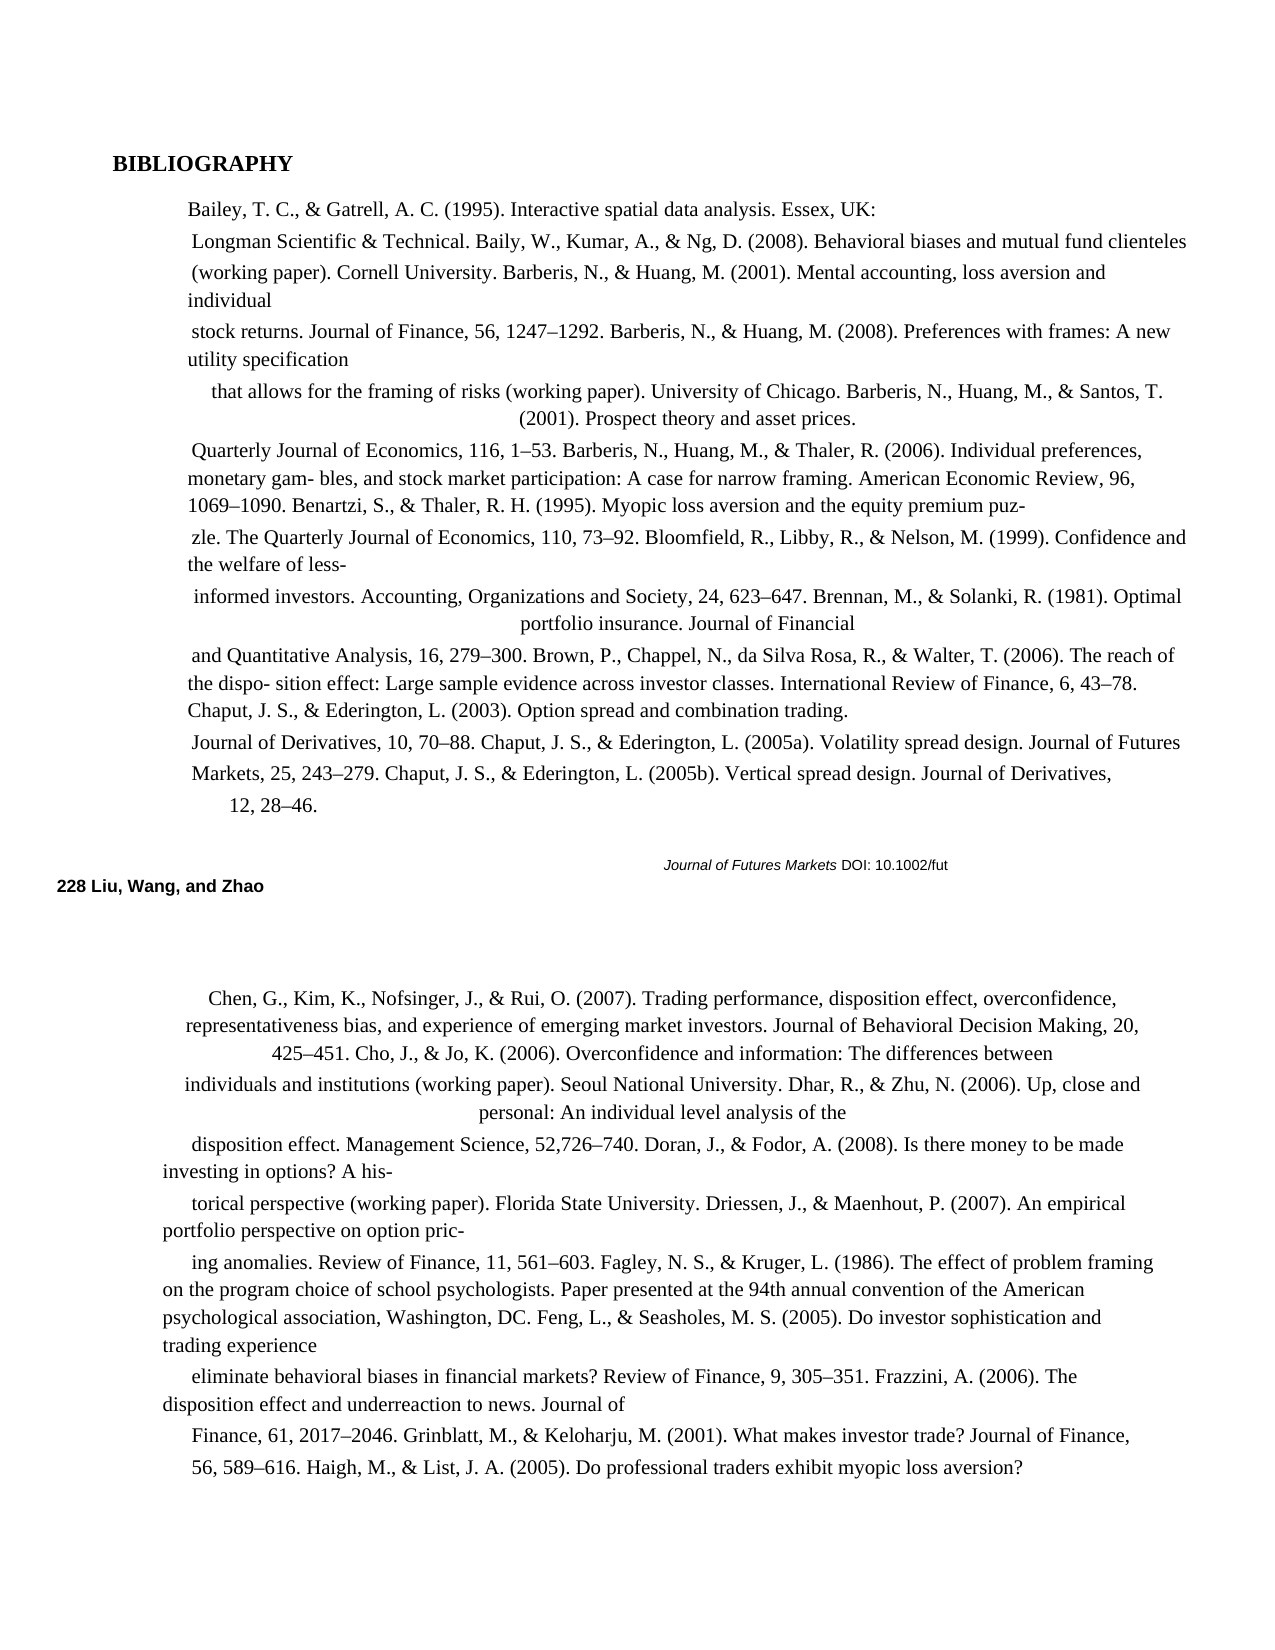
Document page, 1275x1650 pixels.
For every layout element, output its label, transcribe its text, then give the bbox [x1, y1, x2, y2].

text torical perspective (working paper). Florida State University. Driessen, J., & Maenhout, P. (2007). An empirical portfolio perspective on option pric- [162, 1191, 1163, 1242]
text Longman Scientific & Technical. Baily, W., Kumar, A., & Ng, D. (2008). Behavioral biases and mutual fund clienteles [187, 229, 1187, 253]
text Chen, G., Kim, K., Nofsinger, J., & Rui, O. (2007). Trading performance, disposition effect, overconfidence, representativeness bias, and experience of emerging market investors. Journal of Behavioral Decision Making, 20, 425–451. Cho, J., & Jo, K. (2006). Overconfidence and information: The differences between [162, 986, 1162, 1065]
text Journal of Futures Markets DOI: 10.1002/fut [663, 857, 1187, 874]
text individuals and institutions (working paper). Seoul National University. Dhar, R., & Zhu, N. (2006). Up, close and personal: An individual level analysis of the [162, 1072, 1162, 1124]
text ing anomalies. Review of Finance, 11, 561–603. Fagley, N. S., & Kruger, L. (1986). The effect of problem framing on the program choice of school psychologists. Paper presented at the 94th annual convention of the American psychological association, Washington, DC. Feng, L., & Seasholes, M. S. (2005). Do investor sophistication and trading experience [162, 1250, 1162, 1357]
text 228 Liu, Wang, and Zhao [57, 876, 572, 897]
text disposition effect. Management Science, 52,726–740. Doran, J., & Fodor, A. (2008). Is there money to be made investing in options? A his- [162, 1131, 1162, 1183]
text eliminate behavioral biases in financial markets? Review of Finance, 9, 305–351. Frazzini, A. (2006). The disposition effect and underreaction to news. Journal of [162, 1364, 1162, 1416]
text Quarterly Journal of Economics, 116, 1–53. Barberis, N., Huang, M., & Thaler, R. (2006). Individual preferences, monetary gam- bles, and stock market participation: A case for narrow framing. American Economic Review, 96, 1069–1090. Benartzi, S., & Thaler, R. H. (1995). Myopic loss aversion and the equity premium puz- [187, 438, 1188, 517]
text (working paper). Cornell University. Barberis, N., & Huang, M. (2001). Mental accounting, loss aversion and individual [187, 260, 1187, 312]
text Finance, 61, 2017–2046. Grinblatt, M., & Keloharju, M. (2001). What makes investor trade? Journal of Finance, [162, 1423, 1163, 1447]
text BIBLIOGRAPHY [112, 150, 531, 176]
text Markets, 25, 243–279. Chaput, J. S., & Ederington, L. (2005b). Vertical spread design. Journal of Derivatives, [187, 761, 1188, 785]
text Journal of Derivatives, 10, 70–88. Chaput, J. S., & Ederington, L. (2005a). Volatility spread design. Journal of Futures [187, 730, 1187, 754]
text Bailey, T. C., & Gatrell, A. C. (1995). Interactive spatial data analysis. Essex, UK: [187, 197, 1187, 221]
text 56, 589–616. Haigh, M., & List, J. A. (2005). Do professional traders exhibit myopic loss aversion? [162, 1455, 1163, 1479]
text zle. The Quarterly Journal of Economics, 110, 73–92. Bloomfield, R., Libby, R., & Nelson, M. (1999). Confidence and the welfare of less- [187, 524, 1187, 576]
text 12, 28–46. [229, 793, 553, 817]
text informed investors. Accounting, Organizations and Society, 24, 623–647. Brennan, M., & Solanki, R. (1981). Optimal portfolio insurance. Journal of Financial [187, 584, 1188, 635]
text and Quantitative Analysis, 16, 279–300. Brown, P., Chappel, N., da Silva Rosa, R., & Walter, T. (2006). The reach of the dispo- sition effect: Large sample evidence across investor classes. International Review of Finance, 6, 43–78. Chaput, J. S., & Ederington, L. (2003). Option spread and combination trading. [187, 643, 1188, 722]
text that allows for the framing of risks (working paper). University of Chicago. Barberis, N., Huang, M., & Santos, T. (2001). Prospect theory and asset prices. [187, 379, 1187, 430]
text stock returns. Journal of Finance, 56, 1247–1292. Barberis, N., & Huang, M. (2008). Preferences with frames: A new utility specification [187, 319, 1187, 371]
